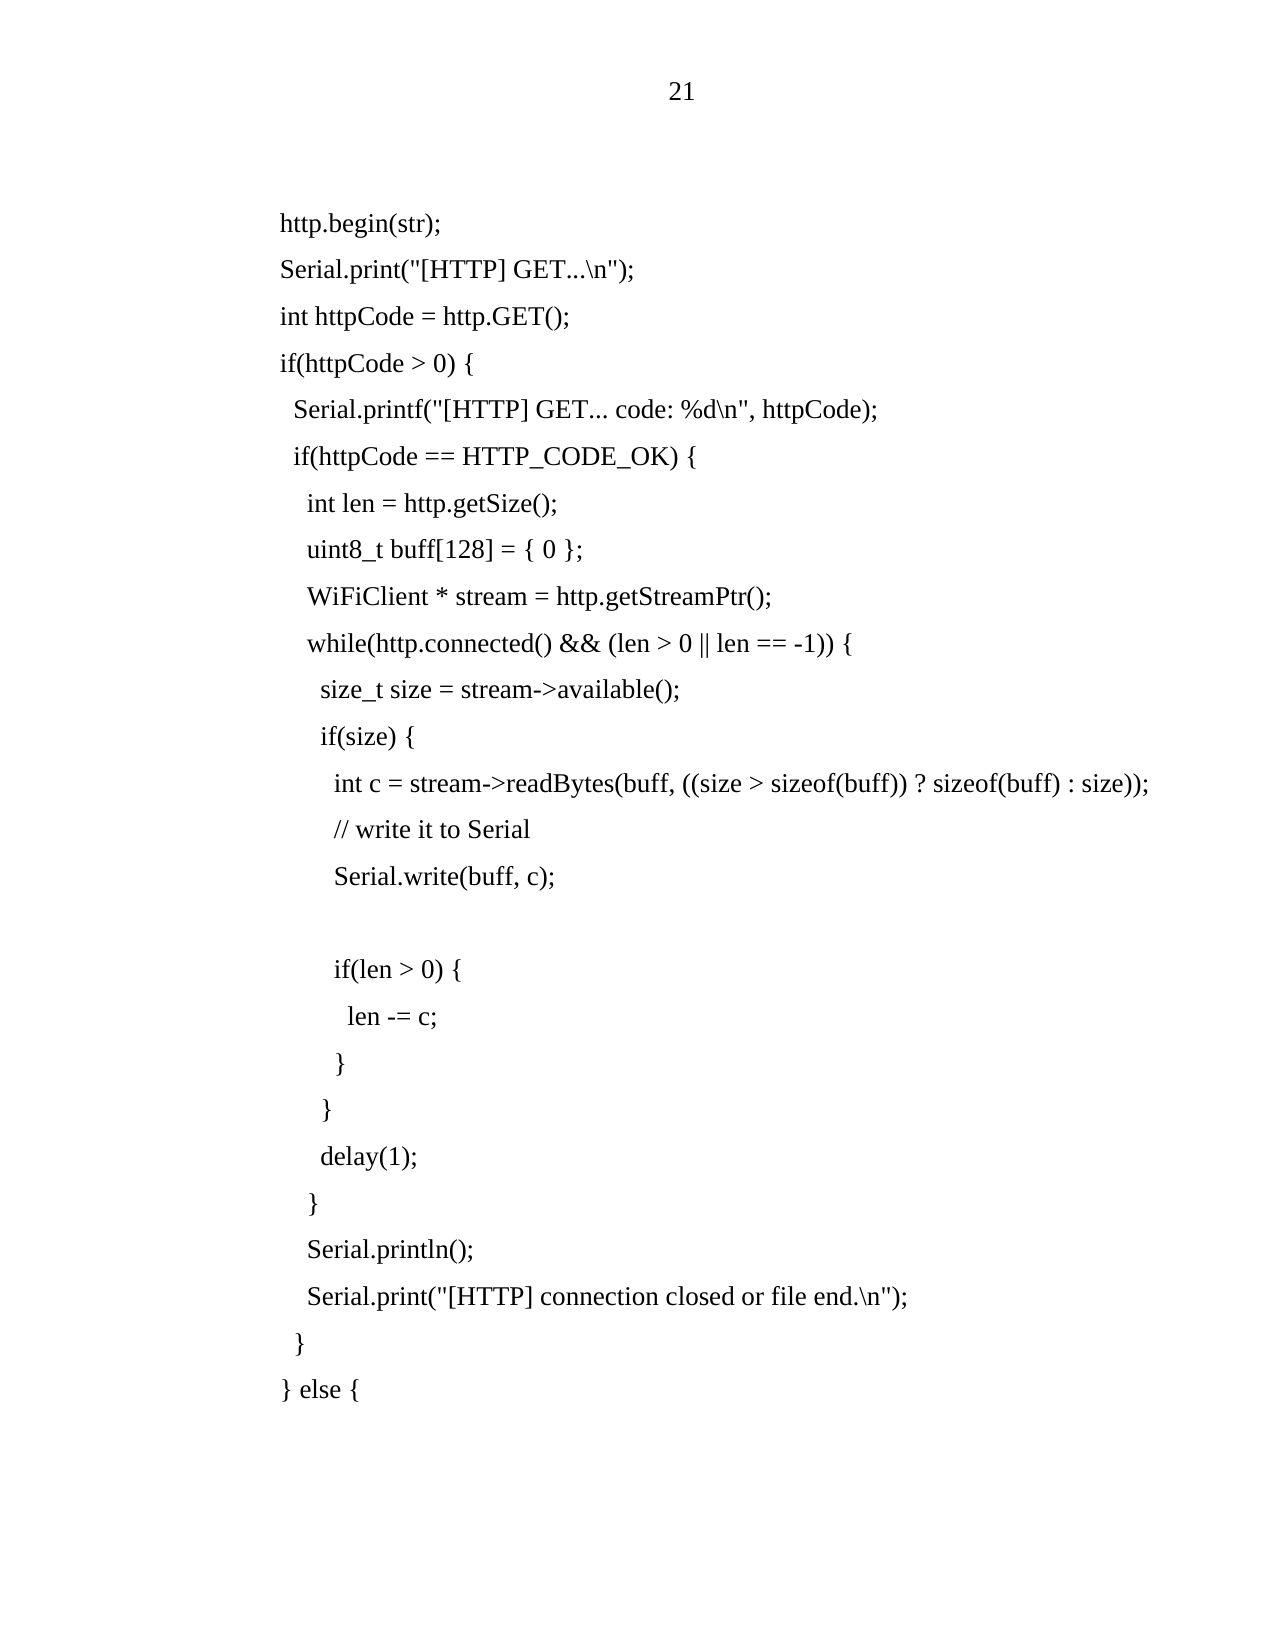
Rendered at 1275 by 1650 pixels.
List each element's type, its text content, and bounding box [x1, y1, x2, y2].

text if(size) { [207, 720, 1156, 751]
text Serial.write(buff, c); [207, 860, 1156, 891]
text } [207, 1047, 1156, 1078]
text WiFiClient * stream = http.getStreamPtr(); [207, 580, 1156, 611]
text Serial.print("[HTTP] GET...\n"); [207, 254, 1156, 285]
text if(httpCode == HTTP_CODE_OK) { [207, 440, 1156, 471]
text while(http.connected() && (len > 0 || len == -1)) { [207, 627, 1156, 658]
text len -= c; [207, 1000, 1156, 1031]
text int c = stream->readBytes(buff, ((size > sizeof(buff)) ? sizeof(buff) : size)); [207, 767, 1156, 798]
text delay(1); [207, 1140, 1156, 1171]
text uint8_t buff[128] = { 0 }; [207, 534, 1156, 565]
text // write it to Serial [207, 814, 1156, 845]
text Serial.print("[HTTP] connection closed or file end.\n"); [207, 1280, 1156, 1311]
text if(httpCode > 0) { [207, 347, 1156, 378]
text } [207, 1094, 1156, 1125]
text http.begin(str); [207, 207, 1156, 238]
text } else { [207, 1374, 1156, 1405]
text } [207, 1327, 1156, 1358]
text size_t size = stream->available(); [207, 674, 1156, 705]
text } [207, 1187, 1156, 1218]
text Serial.println(); [207, 1234, 1156, 1265]
text Serial.printf("[HTTP] GET... code: %d\n", httpCode); [207, 394, 1156, 425]
text if(len > 0) { [207, 954, 1156, 985]
text int httpCode = http.GET(); [207, 300, 1156, 331]
text int len = http.getSize(); [207, 487, 1156, 518]
